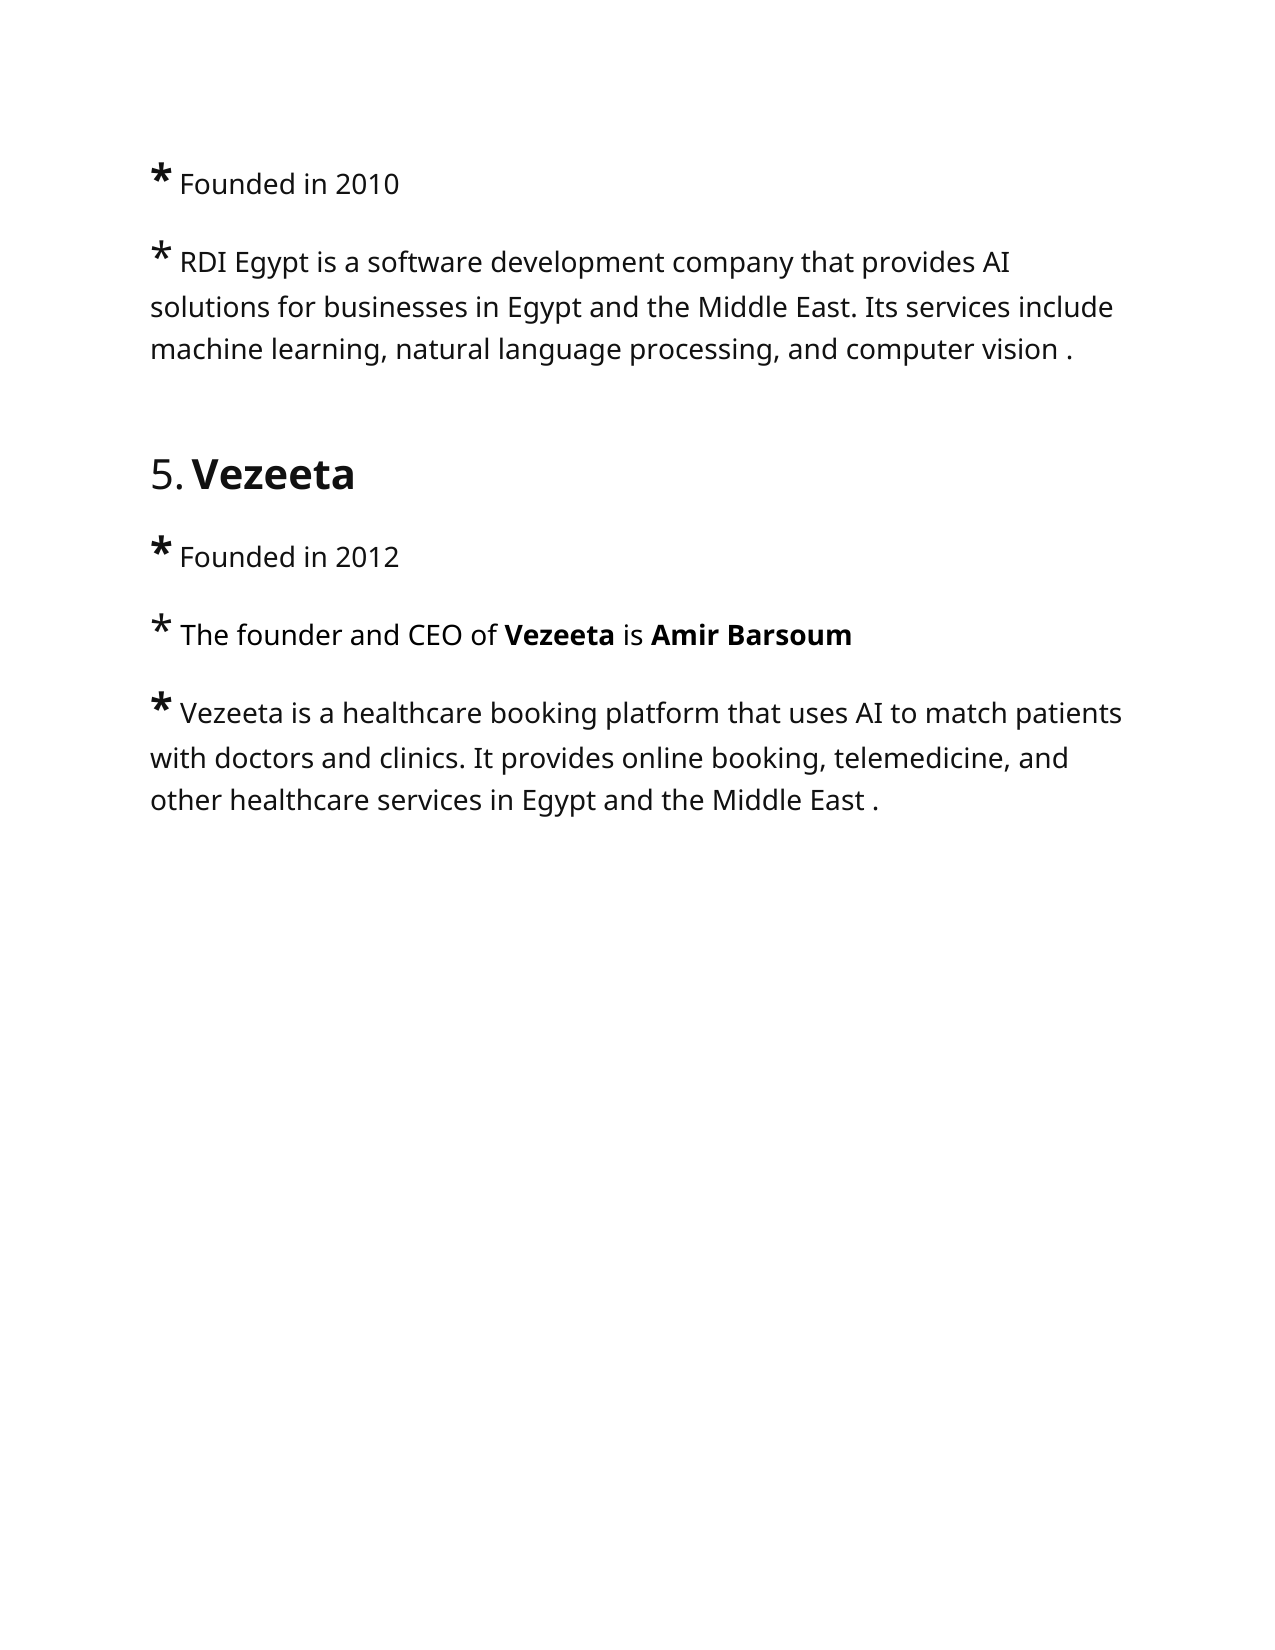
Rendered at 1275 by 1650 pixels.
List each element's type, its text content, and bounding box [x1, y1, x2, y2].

text 5. Vezeeta [150, 445, 1125, 502]
text * RDI Egypt is a software development company that provides AI solutions for businesses in Egypt and the Middle East. Its services include machine learning, natural language processing, and computer vision . [150, 228, 1125, 367]
text * The founder and CEO of Vezeeta is Amir Barsoum [150, 601, 1125, 658]
text * Founded in 2012 [150, 523, 1125, 580]
text * Founded in 2010 [150, 150, 1125, 207]
text * Vezeeta is a healthcare booking platform that uses AI to match patients with doctors and clinics. It provides online booking, telemedicine, and other healthcare services in Egypt and the Middle East . [150, 679, 1125, 818]
